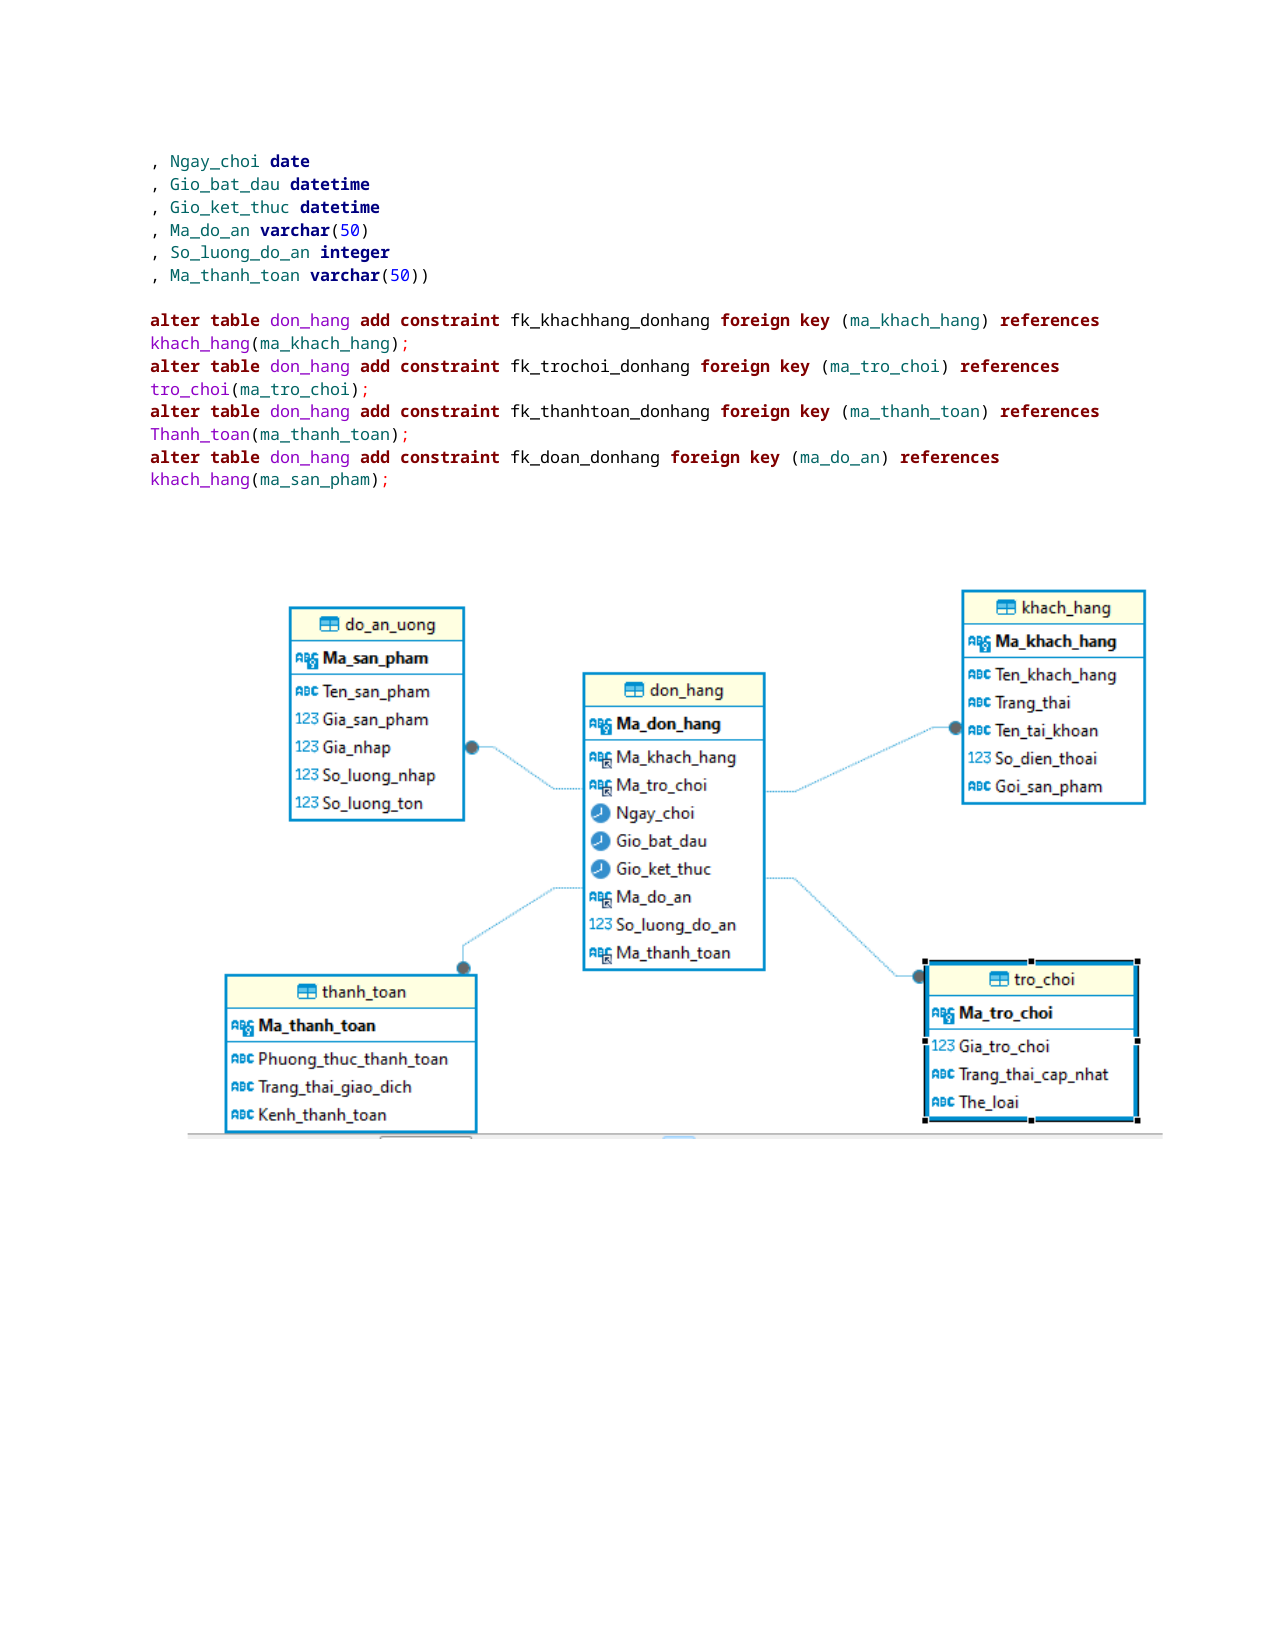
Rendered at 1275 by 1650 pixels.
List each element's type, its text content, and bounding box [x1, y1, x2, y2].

text , Ngay_choi date [150, 150, 1125, 173]
text , Ma_thanh_toan varchar(50)) [150, 263, 1125, 286]
text , Ma_do_an varchar(50) [150, 218, 1125, 241]
picture [187, 513, 1163, 1139]
text , Gio_ket_thuc datetime [150, 195, 1125, 218]
text , Gio_bat_dau datetime [150, 173, 1125, 195]
text alter table don_hang add constraint fk_khachhang_donhang foreign key (ma_khach_hang) references khach_hang(ma_khach_hang); [150, 309, 1125, 354]
text , So_luong_do_an integer [150, 241, 1125, 263]
text alter table don_hang add constraint fk_doan_donhang foreign key (ma_do_an) references khach_hang(ma_san_pham); [150, 445, 1125, 491]
text alter table don_hang add constraint fk_trochoi_donhang foreign key (ma_tro_choi) references tro_choi(ma_tro_choi); [150, 354, 1125, 400]
text alter table don_hang add constraint fk_thanhtoan_donhang foreign key (ma_thanh_toan) references Thanh_toan(ma_thanh_toan); [150, 400, 1125, 445]
